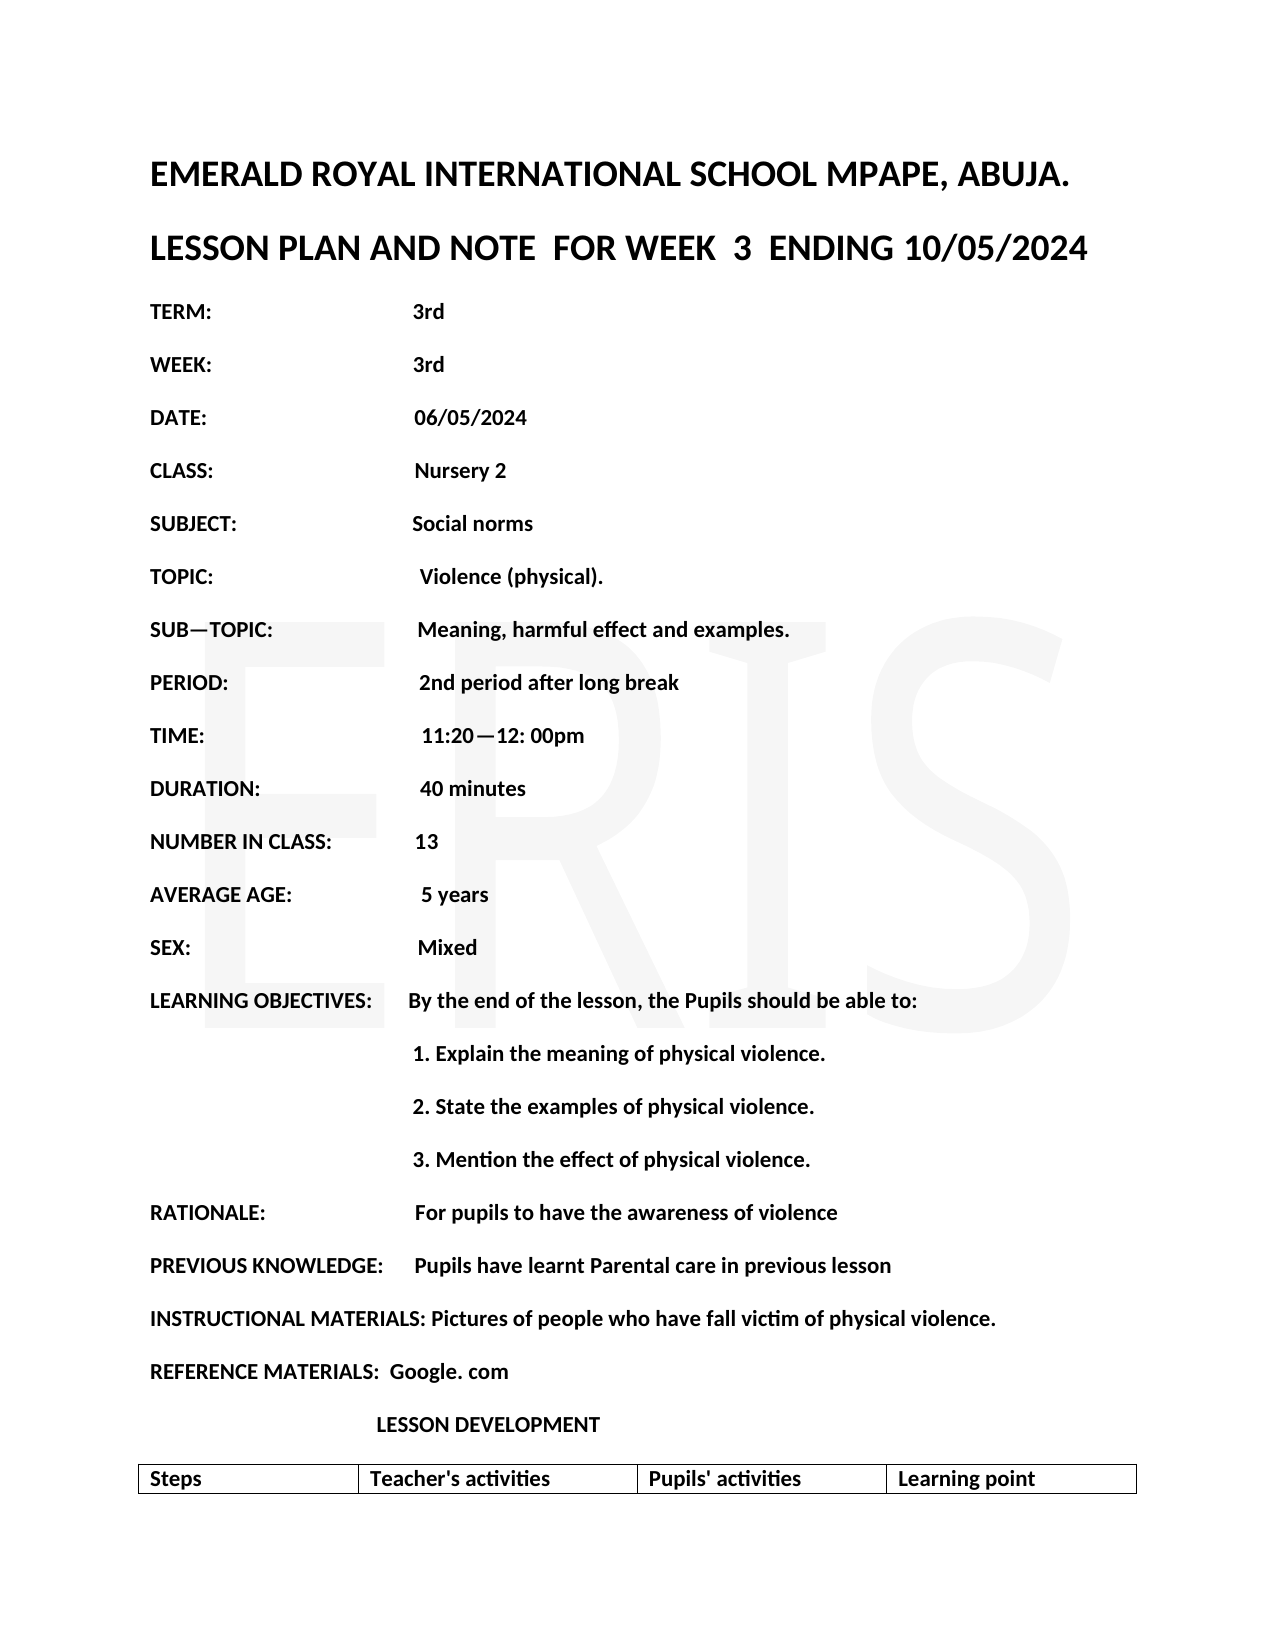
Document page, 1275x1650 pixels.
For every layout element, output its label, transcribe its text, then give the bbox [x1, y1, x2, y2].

text PREVIOUS KNOWLEDGE: Pupils have learnt Parental care in previous lesson [150, 1251, 1125, 1279]
text CLASS: Nursery 2 [150, 456, 1125, 484]
text 3. Mention the effect of physical violence. [150, 1145, 1125, 1173]
text LEARNING OBJECTIVES: By the end of the lesson, the Pupils should be able to: [150, 986, 1125, 1014]
text RATIONALE: For pupils to have the awareness of violence [150, 1198, 1125, 1226]
text NUMBER IN CLASS: 13 [150, 827, 1125, 855]
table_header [359, 1465, 637, 1493]
text LESSON PLAN AND NOTE FOR WEEK 3 ENDING 10/05/2024 [150, 223, 1125, 269]
text TERM: 3rd [150, 297, 1125, 325]
text LESSON DEVELOPMENT [150, 1411, 1125, 1438]
text EMERALD ROYAL INTERNATIONAL SCHOOL MPAPE, ABUJA. [150, 150, 1125, 196]
text 1. Explain the meaning of physical violence. [150, 1039, 1125, 1067]
text SEX: Mixed [150, 933, 1125, 961]
table_header Pupils' activities [638, 1465, 886, 1493]
text REFERENCE MATERIALS: Google. com [150, 1357, 1125, 1386]
text PERIOD: 2nd period after long break [150, 668, 1125, 696]
text SUBJECT: Social norms [150, 509, 1125, 537]
text DURATION: 40 minutes [150, 774, 1125, 802]
table_header Learning point [887, 1465, 1136, 1493]
text TIME: 11:20—12: 00pm [150, 721, 1125, 749]
text 2. State the examples of physical violence. [150, 1092, 1125, 1120]
table_header Steps [139, 1465, 358, 1493]
text INSTRUCTIONAL MATERIALS: Pictures of people who have fall victim of physical violence. [150, 1304, 1125, 1332]
text TOPIC: Violence (physical). [150, 562, 1125, 590]
text WEEK: 3rd [150, 350, 1125, 378]
text SUB—TOPIC: Meaning, harmful effect and examples. [150, 615, 1125, 643]
text AVERAGE AGE: 5 years [150, 880, 1125, 908]
text DATE: 06/05/2024 [150, 403, 1125, 431]
